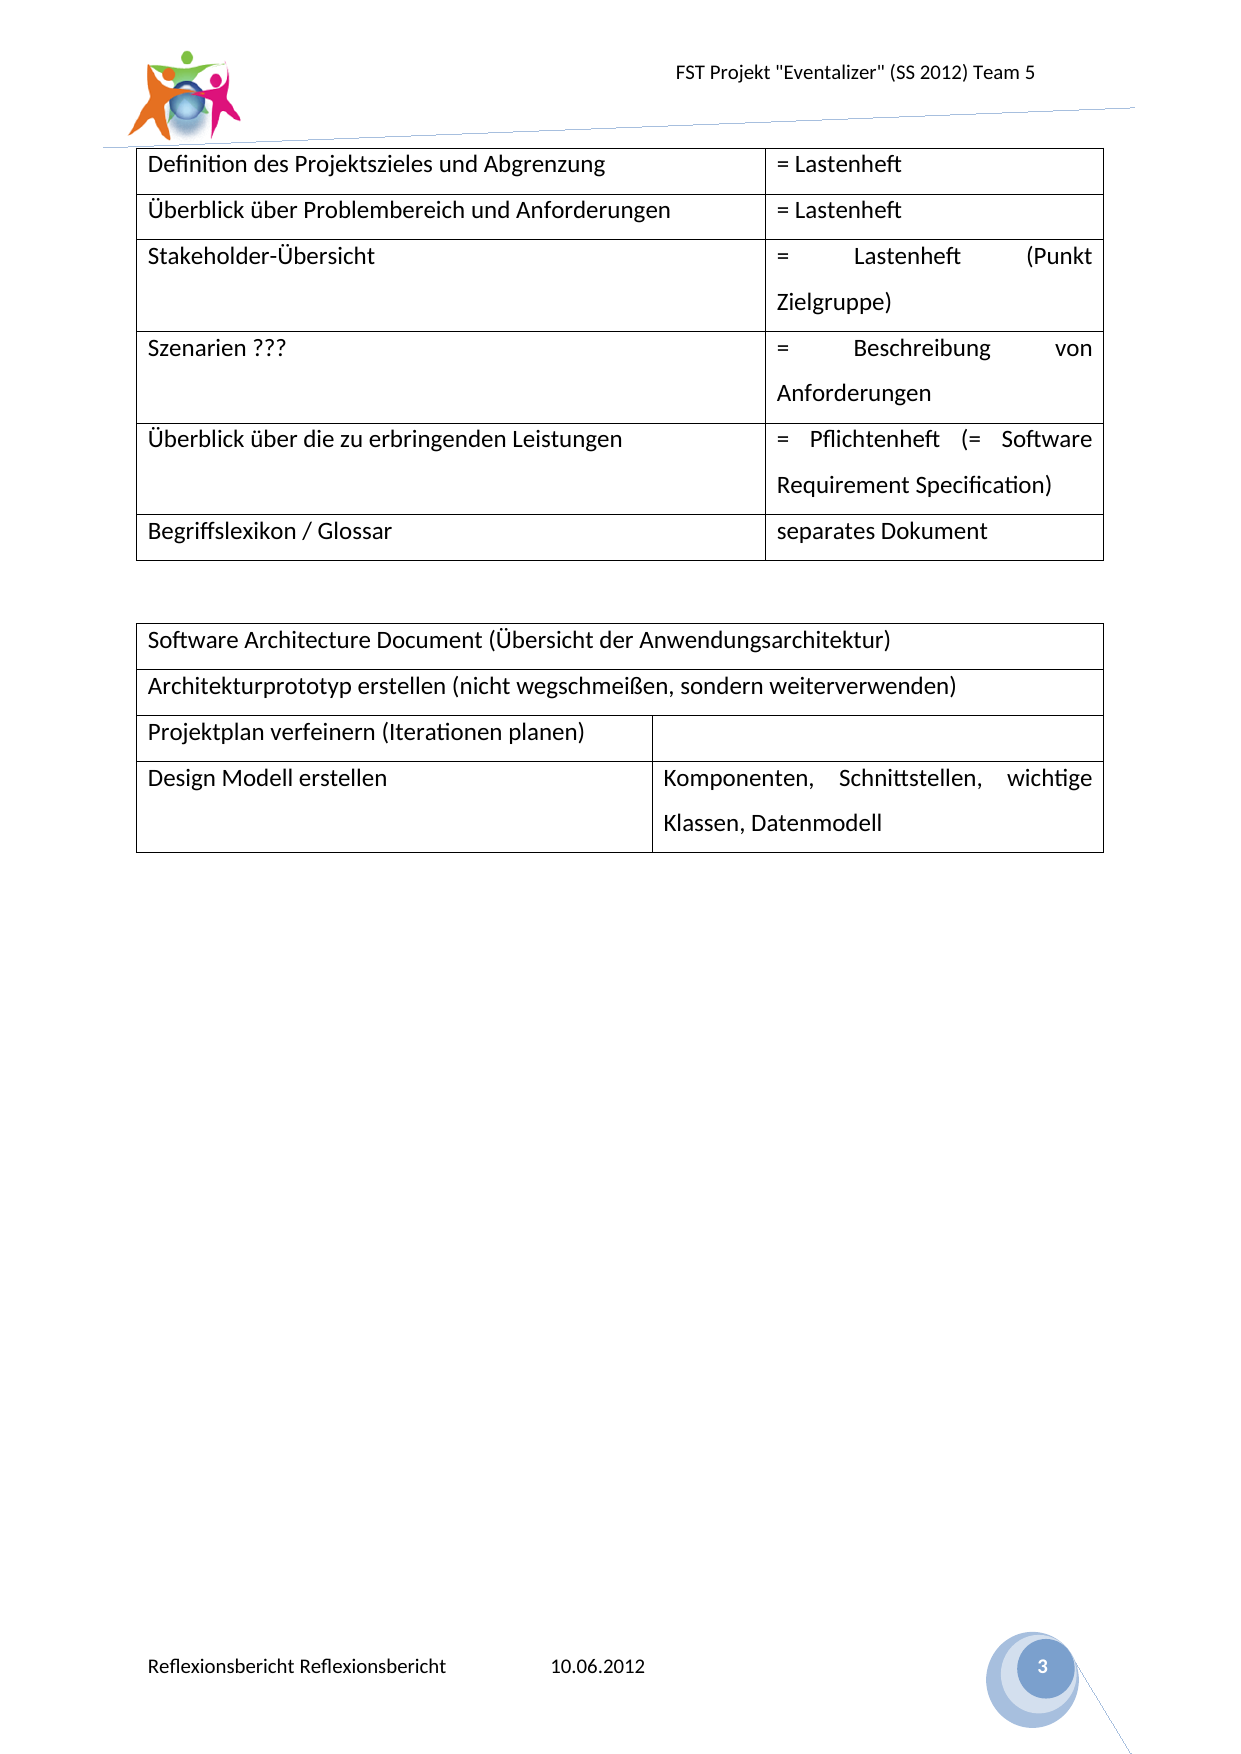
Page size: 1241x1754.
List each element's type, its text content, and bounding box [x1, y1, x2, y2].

table_cell Begriffslexikon / Glossar [137, 515, 765, 560]
table_cell separates Dokument [766, 515, 1103, 560]
table_header Software Architecture Document (Übersicht der Anwendungsarchitektur) [137, 624, 1103, 669]
table_cell Design Modell erstellen [137, 762, 652, 852]
table_cell Definition des Projektszieles und Abgrenzung [137, 149, 765, 193]
table_cell = Pflichtenheft (= Software Requirement Specification) [766, 424, 1103, 514]
table_cell Projektplan verfeinern (Iterationen planen) [137, 716, 652, 761]
table_cell = Lastenheft [766, 149, 1103, 193]
picture [126, 50, 241, 143]
table_cell Überblick über die zu erbringenden Leistungen [137, 424, 765, 514]
table_cell = Lastenheft [766, 195, 1103, 239]
table_cell = Lastenheft (Punkt Zielgruppe) [766, 240, 1103, 331]
table_cell Komponenten, Schnittstellen, wichtige Klassen, Datenmodell [653, 762, 1103, 852]
table_cell Überblick über Problembereich und Anforderungen [137, 195, 765, 239]
table_cell Stakeholder-Übersicht [137, 240, 765, 331]
table_cell Architekturprototyp erstellen (nicht wegschmeißen, sondern weiterverwenden) [137, 670, 1103, 715]
table_cell = Beschreibung von Anforderungen [766, 332, 1103, 422]
table_cell [653, 716, 1103, 761]
table_cell Szenarien ??? [137, 332, 765, 422]
